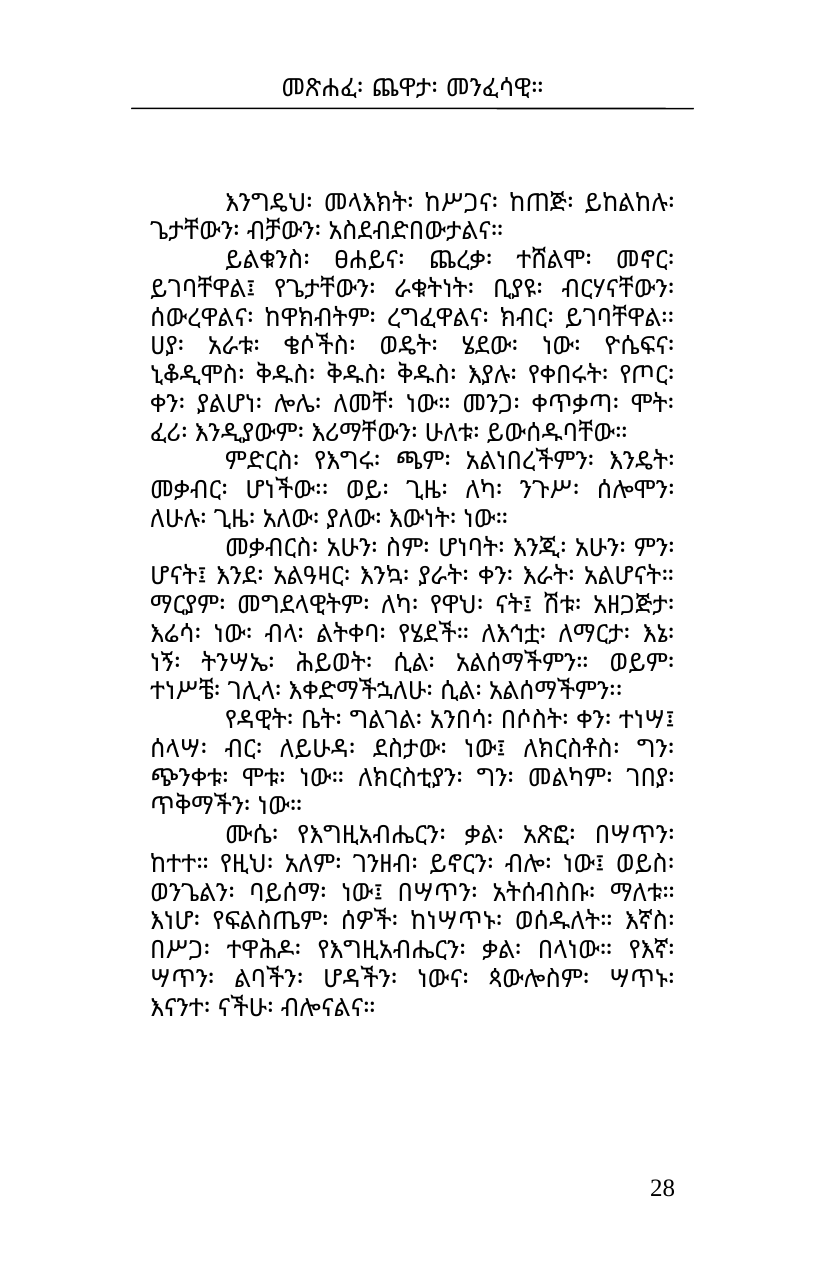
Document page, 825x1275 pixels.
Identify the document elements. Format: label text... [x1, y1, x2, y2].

text ይልቁንስ፡ ፀሐይና፡ ጨረቃ፡ ተሸልሞ፡ መኖር፡ ይገባቸዋል፤ የጌታቸውን፡ ራቁትነት፡ ቢያዩ፡ ብርሃናቸውን፡ ሰውረዋልና፡ ከዋክብትም፡ ረግፈዋልና፡ ክብር፡ ይገባቸዋል፡፡ ሀያ፡ አራቱ፡ ቄሶችስ፡ ወዴት፡ ሄደው፡ ነው፡ ዮሴፍና፡ ኒቆዲሞስ፡ ቅዱስ፡ ቅዱስ፡ ቅዱስ፡ እያሉ፡ የቀበሩት፡ የጦር፡ ቀን፡ ያልሆነ፡ ሎሌ፡ ለመቸ፡ ነው። መንጋ፡ ቀጥቃጣ፡ ሞት፡ ፈሪ፡ እንዲያውም፡ እሪማቸውን፡ ሁለቱ፡ ይውሰዱባቸው። [150, 245, 675, 446]
text መቃብርስ፡ አሁን፡ ስም፡ ሆነባት፡ እንጂ፡ አሁን፡ ምን፡ ሆናት፤ እንደ፡ አልዓዛር፡ እንኳ፡ ያራት፡ ቀን፡ እራት፡ አልሆናት። ማርያም፡ መግደላዊትም፡ ለካ፡ የዋህ፡ ናት፤ ሽቱ፡ አዘጋጅታ፡ እሬሳ፡ ነው፡ ብላ፡ ልትቀባ፡ የሄደች። ለእኅቷ፡ ለማርታ፡ እኔ፡ ነኝ፡ ትንሣኤ፡ ሕይወት፡ ሲል፡ አልሰማችምን። ወይም፡ ተነሥቼ፡ ገሊላ፡ እቀድማችኋለሁ፡ ሲል፡ አልሰማችምን፡፡ [150, 532, 675, 705]
text የዳዊት፡ ቤት፡ ግልገል፡ አንበሳ፡ በሶስት፡ ቀን፡ ተነሣ፤ ሰላሣ፡ ብር፡ ለይሁዳ፡ ደስታው፡ ነው፤ ለክርስቶስ፡ ግን፡ ጭንቀቱ፡ ሞቱ፡ ነው። ለክርስቲያን፡ ግን፡ መልካም፡ ገበያ፡ ጥቅማችን፡ ነው። [150, 705, 675, 820]
text ምድርስ፡ የእግሩ፡ ጫም፡ አልነበረችምን፡ እንዴት፡ መቃብር፡ ሆነችው፡፡ ወይ፡ ጊዜ፡ ለካ፡ ንጉሥ፡ ሰሎሞን፡ ለሁሉ፡ ጊዜ፡ አለው፡ ያለው፡ እውነት፡ ነው። [150, 446, 675, 532]
text ሙሴ፡ የእግዚአብሔርን፡ ቃል፡ አጽፎ፡ በሣጥን፡ ከተተ። የዚህ፡ አለም፡ ገንዘብ፡ ይኖርን፡ ብሎ፡ ነው፤ ወይስ፡ ወንጌልን፡ ባይሰማ፡ ነው፤ በሣጥን፡ አትሰብስቡ፡ ማለቱ። እነሆ፡ የፍልስጤም፡ ሰዎች፡ ከነሣጥኑ፡ ወሰዱለት። እኛስ፡ በሥጋ፡ ተዋሕዶ፡ የእግዚአብሔርን፡ ቃል፡ በላነው። የእኛ፡ ሣጥን፡ ልባችን፡ ሆዳችን፡ ነውና፡ ጳውሎስም፡ ሣጥኑ፡ እናንተ፡ ናችሁ፡ ብሎናልና። [150, 820, 675, 1021]
text እንግዴህ፡ መላእክት፡ ከሥጋና፡ ከጠጅ፡ ይከልከሉ፡ ጌታቸውን፡ ብቻውን፡ አስደብድበውታልና። [150, 187, 675, 245]
